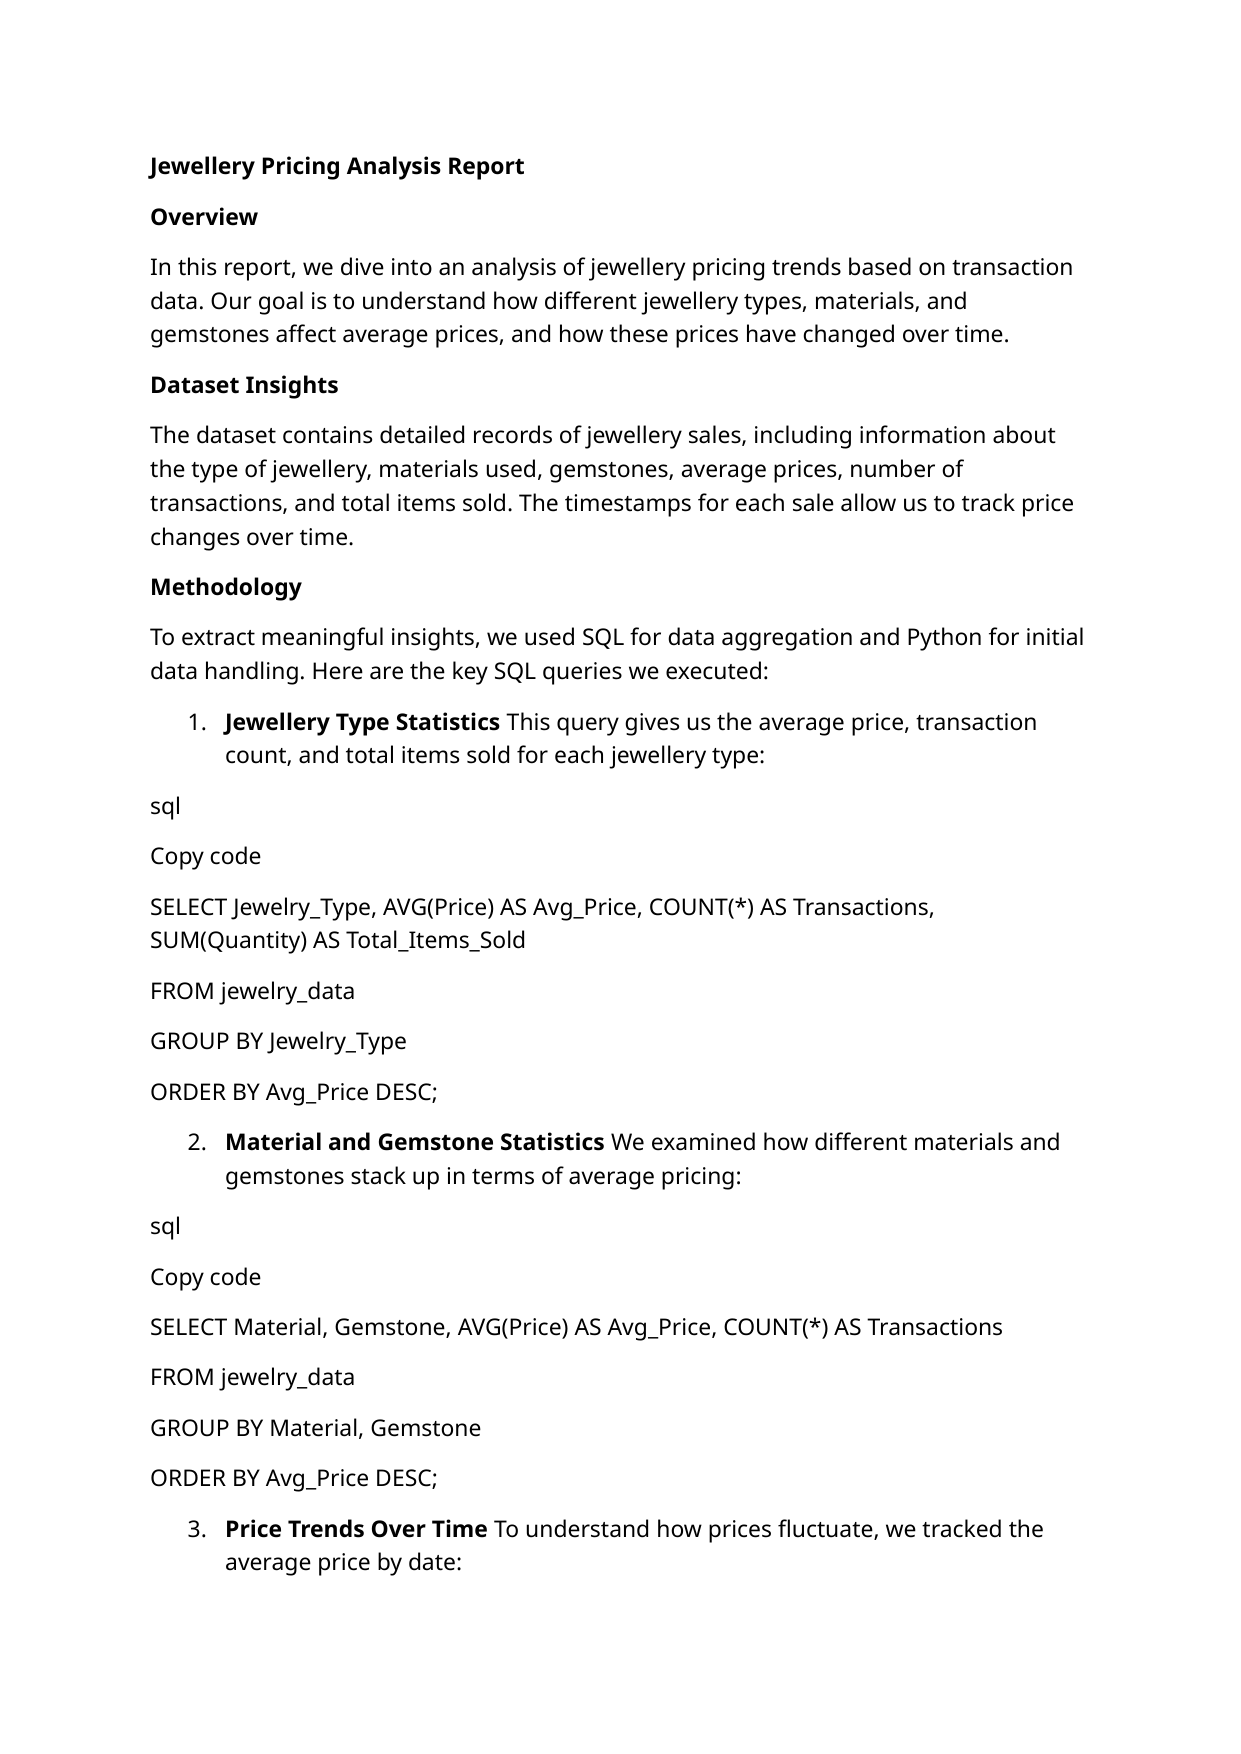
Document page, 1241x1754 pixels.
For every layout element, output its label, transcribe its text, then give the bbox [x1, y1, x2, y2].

text SELECT Jewelry_Type, AVG(Price) AS Avg_Price, COUNT(*) AS Transactions, SUM(Quantity) AS Total_Items_Sold [150, 890, 1090, 955]
text The dataset contains detailed records of jewellery sales, including information about the type of jewellery, materials used, gemstones, average prices, number of transactions, and total items sold. The timestamps for each sale allow us to track price changes over time. [150, 419, 1090, 552]
text Jewellery Pricing Analysis Report [150, 150, 1090, 181]
text GROUP BY Material, Gemstone [150, 1412, 1090, 1443]
text sql [150, 1210, 1090, 1241]
text GROUP BY Jewelry_Type [150, 1025, 1090, 1056]
text ORDER BY Avg_Price DESC; [150, 1462, 1090, 1493]
text To extract meaningful insights, we used SQL for data aggregation and Python for initial data handling. Here are the key SQL queries we executed: [150, 621, 1090, 686]
text Copy code [150, 1260, 1090, 1292]
text In this report, we dive into an analysis of jewellery pricing trends based on transaction data. Our goal is to understand how different jewellery types, materials, and gemstones affect average prices, and how these prices have changed over time. [150, 251, 1090, 349]
text FROM jewelry_data [150, 974, 1090, 1006]
text ORDER BY Avg_Price DESC; [150, 1075, 1090, 1107]
text Overview [150, 200, 1090, 232]
list Material and Gemstone Statistics We examined how different materials and gemstones stack up in terms of average pricing: [187, 1126, 1090, 1191]
text sql [150, 789, 1090, 821]
list Price Trends Over Time To understand how prices fluctuate, we tracked the average price by date: [187, 1512, 1090, 1577]
text Methodology [150, 571, 1090, 602]
text Dataset Insights [150, 369, 1090, 400]
text FROM jewelry_data [150, 1361, 1090, 1392]
list Jewellery Type Statistics This query gives us the average price, transaction count, and total items sold for each jewellery type: [187, 705, 1090, 770]
text Copy code [150, 840, 1090, 871]
text SELECT Material, Gemstone, AVG(Price) AS Avg_Price, COUNT(*) AS Transactions [150, 1311, 1090, 1342]
